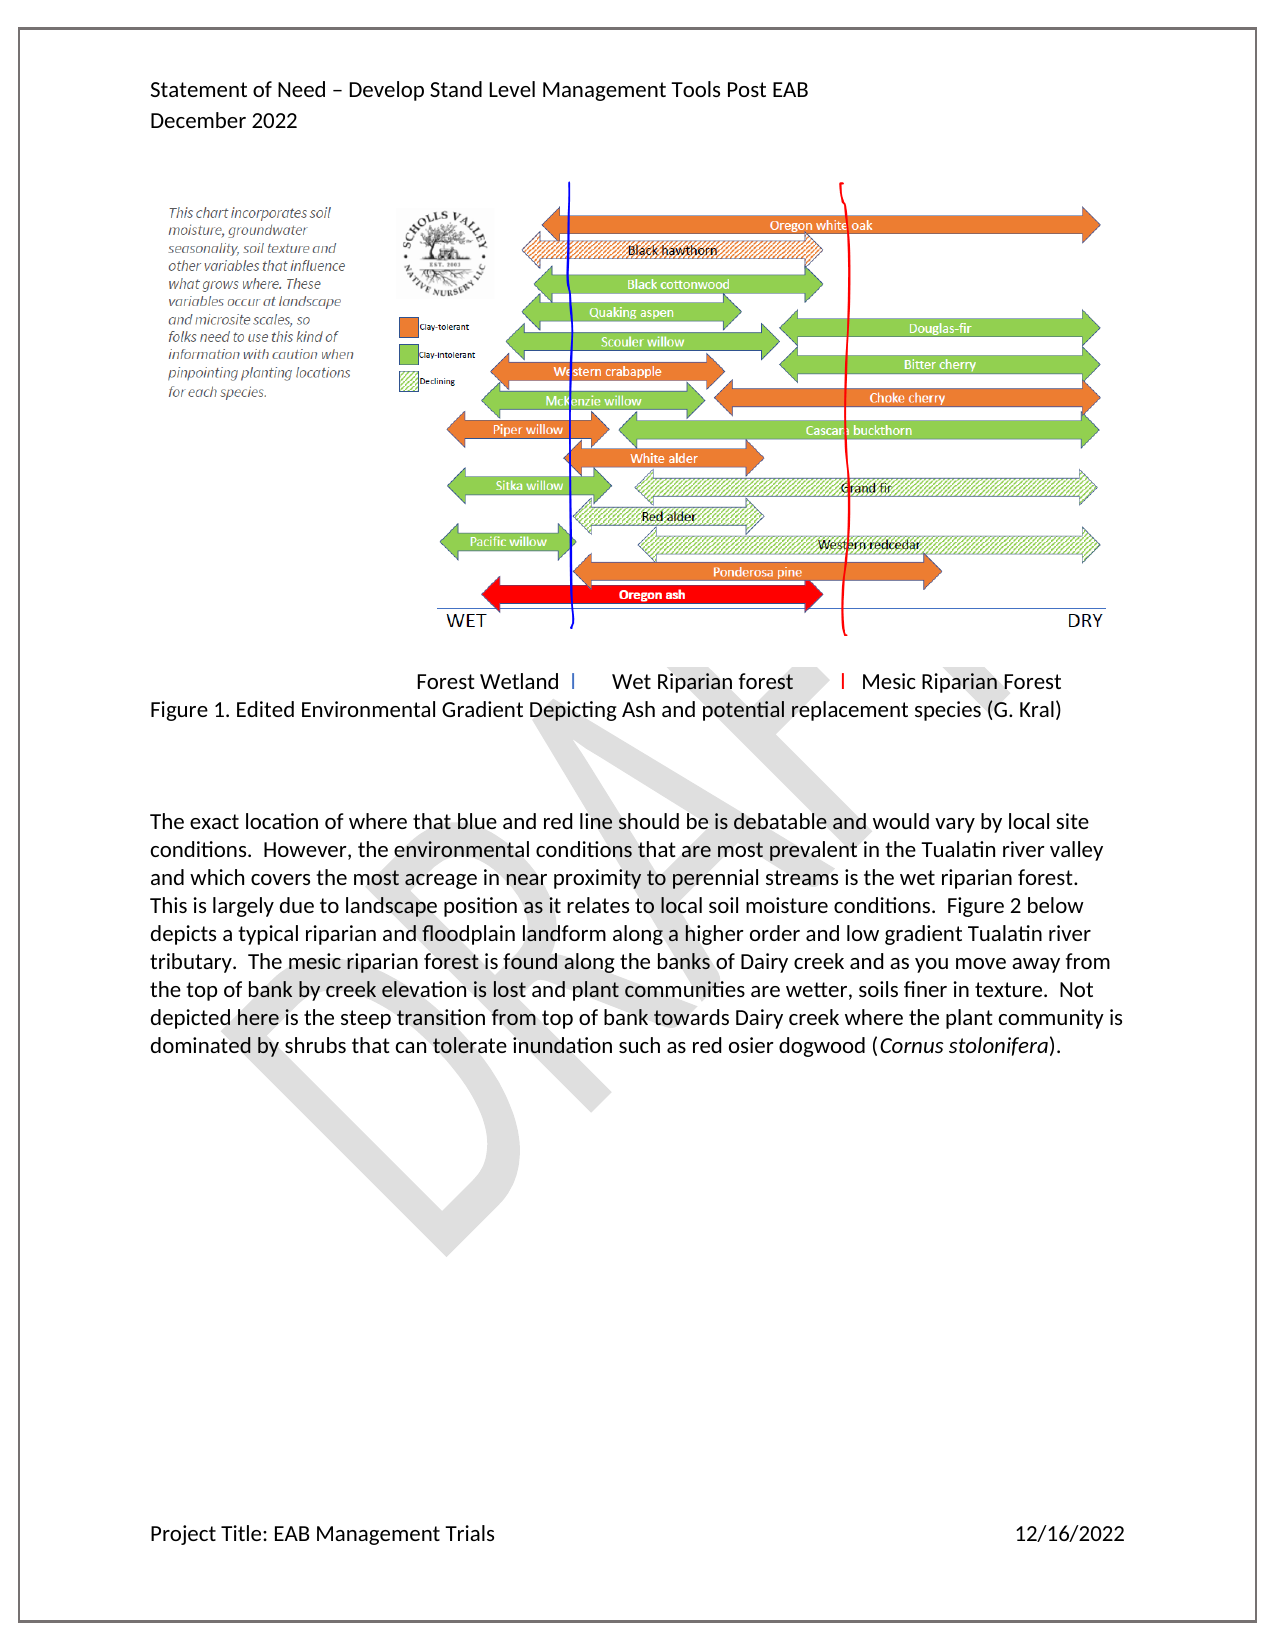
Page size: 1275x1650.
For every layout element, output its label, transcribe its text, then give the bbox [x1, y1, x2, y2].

text Forest Wetland l Wet Riparian forest l Mesic Riparian Forest [150, 667, 1125, 695]
picture [150, 181, 1125, 667]
text Figure 1. Edited Environmental Gradient Depicting Ash and potential replacement species (G. Kral) [150, 695, 1125, 723]
text The exact location of where that blue and red line should be is debatable and would vary by local site conditions. However, the environmental conditions that are most prevalent in the Tualatin river valley and which covers the most acreage in near proximity to perennial streams is the wet riparian forest. This is largely due to landscape position as it relates to local soil moisture conditions. Figure 2 below depicts a typical riparian and floodplain landform along a higher order and low gradient Tualatin river tributary. The mesic riparian forest is found along the banks of Dairy creek and as you move away from the top of bank by creek elevation is lost and plant communities are wetter, soils finer in texture. Not depicted here is the steep transition from top of bank towards Dairy creek where the plant community is dominated by shrubs that can tolerate inundation such as red osier dogwood (Cornus stolonifera). [150, 807, 1125, 1059]
